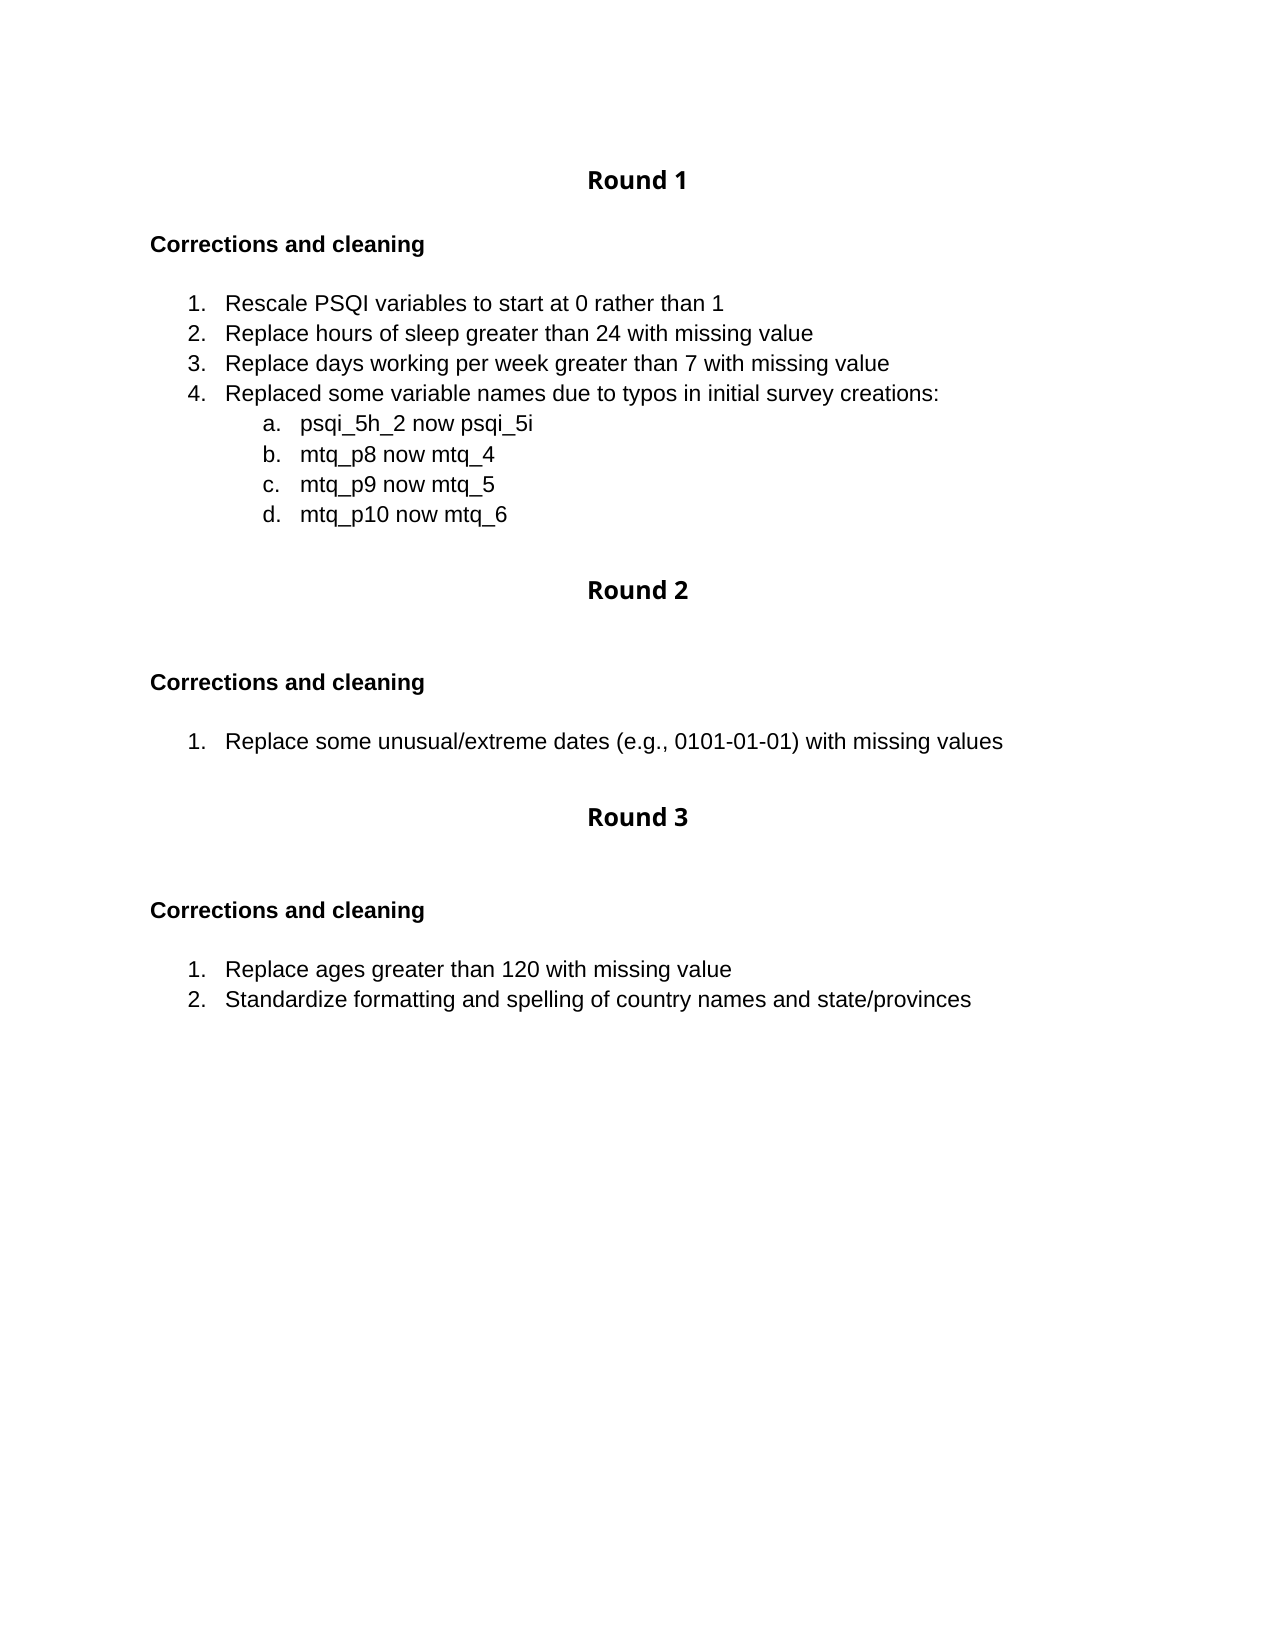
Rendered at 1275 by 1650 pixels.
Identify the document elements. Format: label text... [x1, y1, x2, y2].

list mtq_p10 now mtq_6 [262, 501, 1125, 527]
subtitle Round 3 [150, 800, 1125, 834]
list Replaced some variable names due to typos in initial survey creations: [187, 380, 1125, 407]
list Rescale PSQI variables to start at 0 rather than 1 [187, 289, 1125, 316]
subtitle Round 1 [150, 162, 1125, 197]
list Replace ages greater than 120 with missing value [187, 956, 1125, 982]
subtitle Corrections and cleaning [150, 897, 1125, 923]
list Replace hours of sleep greater than 24 with missing value [187, 320, 1125, 346]
list Standardize formatting and spelling of country names and state/provinces [187, 986, 1125, 1012]
list psqi_5h_2 now psqi_5i [262, 410, 1125, 437]
subtitle Corrections and cleaning [150, 231, 1125, 257]
list mtq_p8 now mtq_4 [262, 441, 1125, 467]
subtitle Round 2 [150, 572, 1125, 607]
subtitle Corrections and cleaning [150, 669, 1125, 696]
list mtq_p9 now mtq_5 [262, 471, 1125, 497]
list Replace some unusual/extreme dates (e.g., 0101-01-01) with missing values [187, 728, 1125, 755]
list Replace days working per week greater than 7 with missing value [187, 350, 1125, 376]
